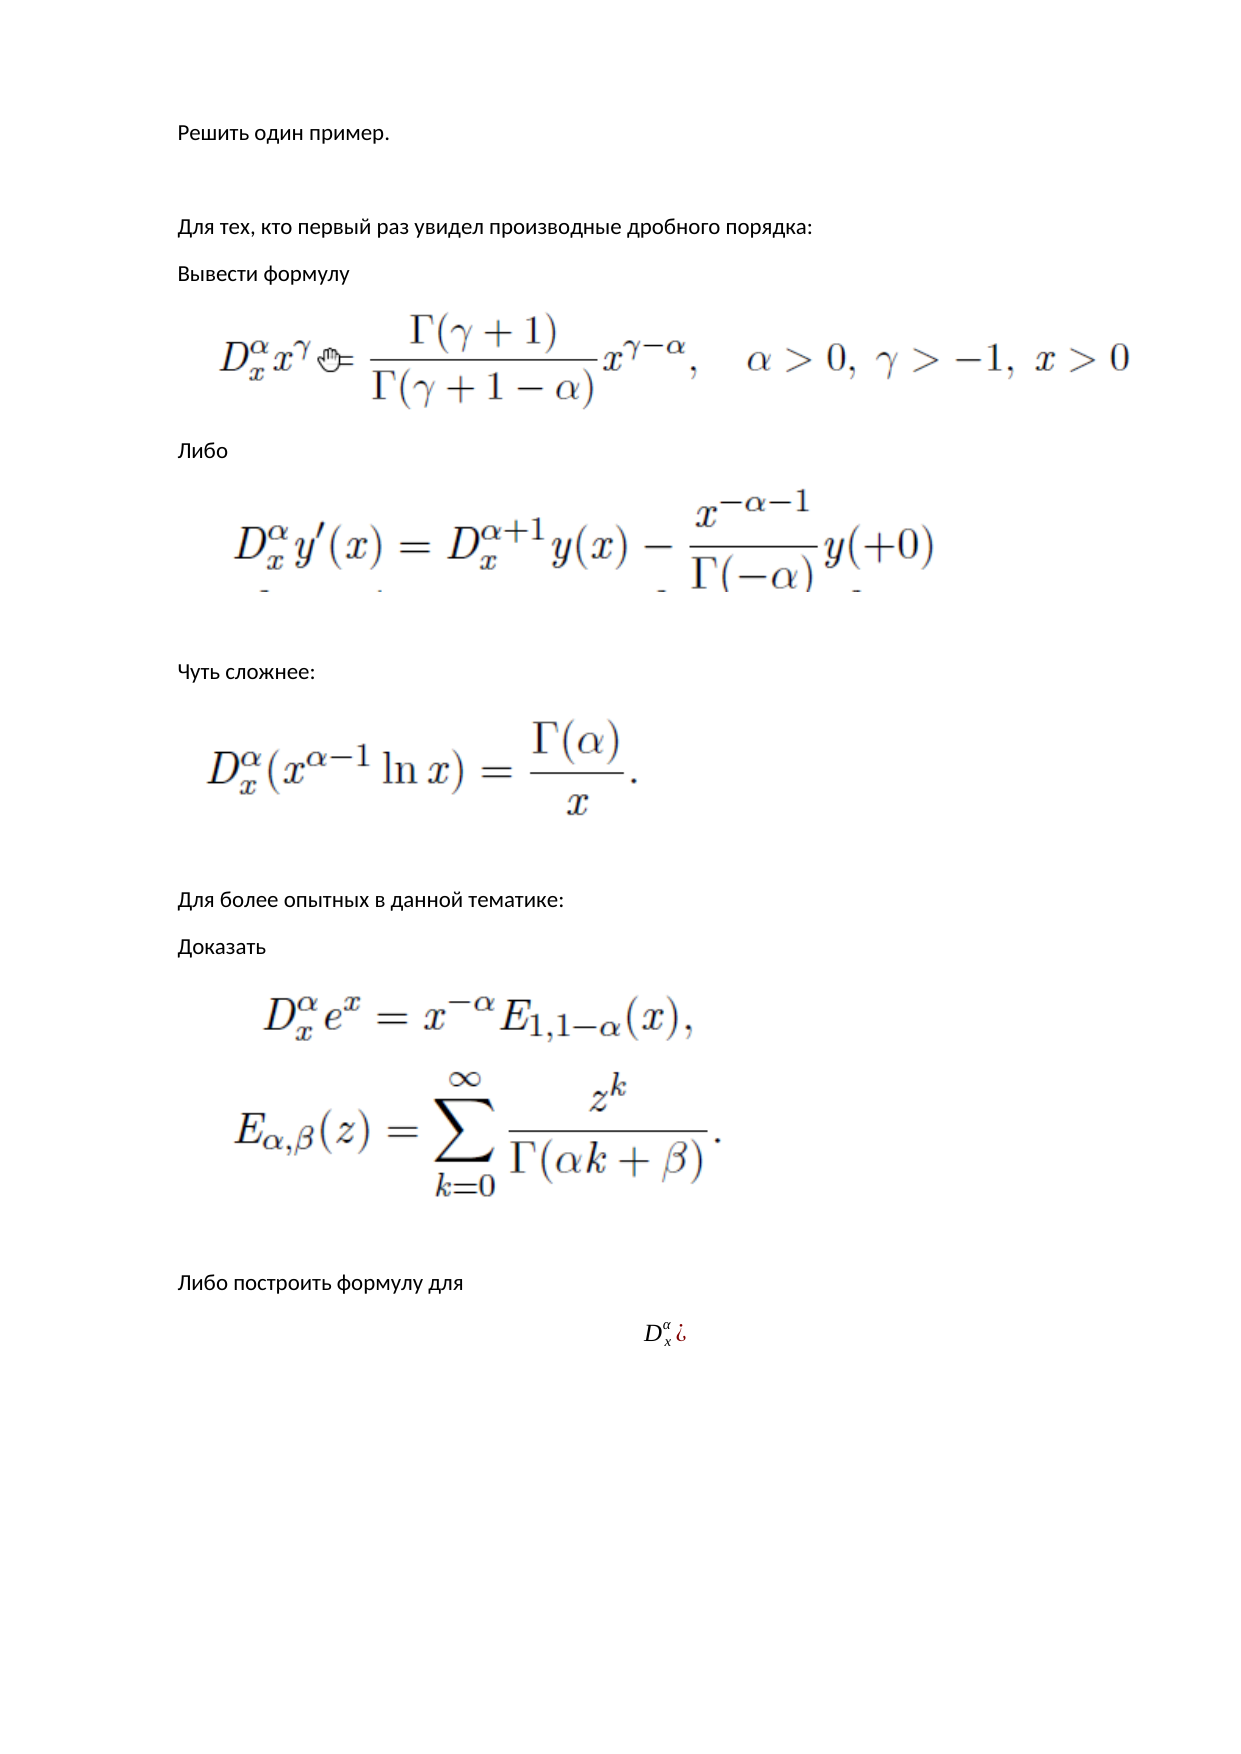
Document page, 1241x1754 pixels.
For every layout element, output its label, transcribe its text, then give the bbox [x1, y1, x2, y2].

text Доказать [177, 932, 1152, 960]
text Либо построить формулу для [177, 1268, 1152, 1296]
picture [177, 703, 657, 820]
picture [177, 305, 1152, 418]
text Либо [177, 437, 1152, 465]
text Чуть сложнее: [177, 657, 1152, 685]
text Вывести формулу [177, 259, 1152, 287]
text Для более опытных в данной тематике: [177, 885, 1152, 913]
picture [177, 979, 747, 1203]
text Для тех, кто первый раз увидел производные дробного порядка: [177, 212, 1152, 240]
text Решить один пример. [177, 118, 1152, 146]
picture [177, 483, 940, 592]
